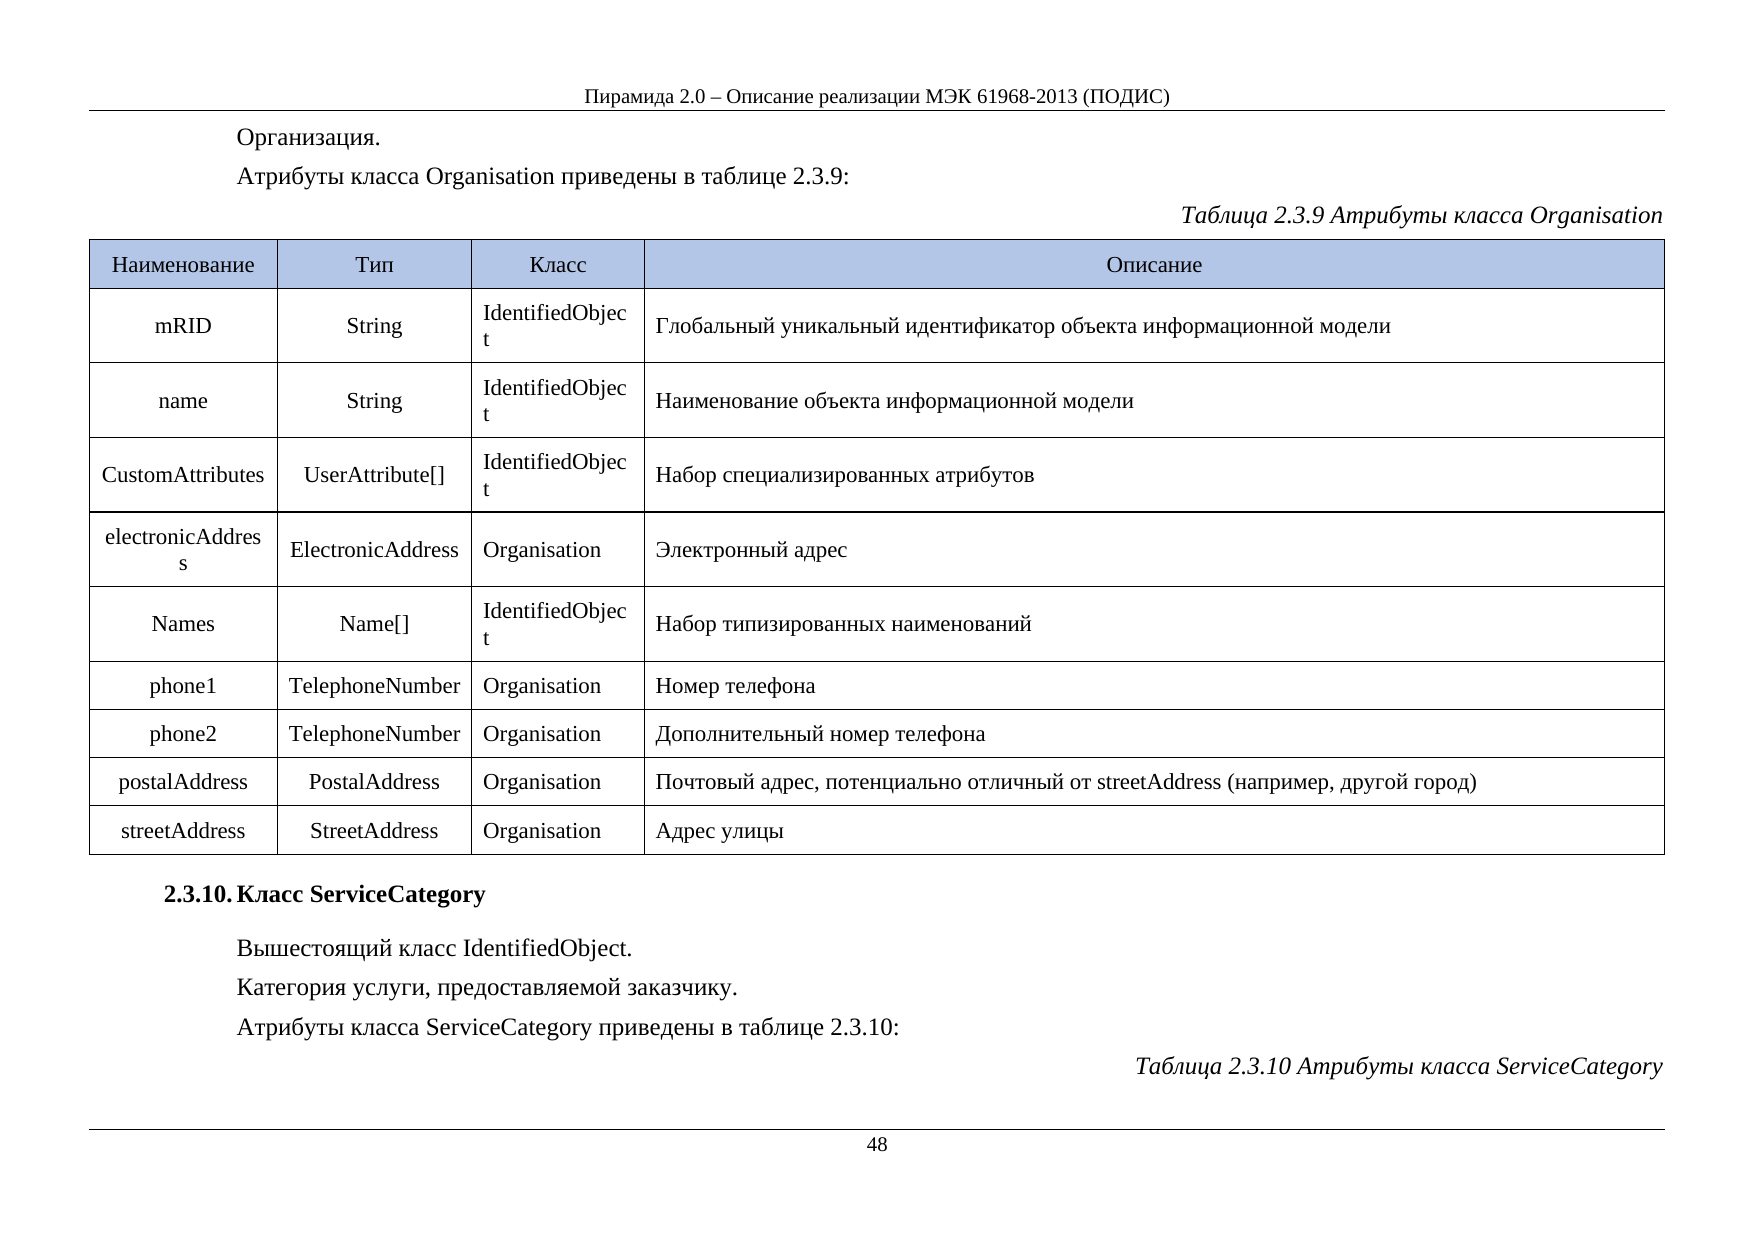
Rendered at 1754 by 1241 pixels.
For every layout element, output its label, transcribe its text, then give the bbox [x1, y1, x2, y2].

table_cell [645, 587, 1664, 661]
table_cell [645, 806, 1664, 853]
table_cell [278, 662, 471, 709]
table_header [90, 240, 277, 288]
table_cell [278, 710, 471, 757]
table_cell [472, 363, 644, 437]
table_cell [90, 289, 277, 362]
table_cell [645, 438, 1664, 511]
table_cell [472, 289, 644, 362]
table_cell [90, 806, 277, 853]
text Организация. [89, 122, 1665, 151]
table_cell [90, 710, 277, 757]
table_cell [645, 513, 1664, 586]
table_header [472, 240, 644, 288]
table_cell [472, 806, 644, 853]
text Вышестоящий класс IdentifiedObject. [89, 933, 1665, 962]
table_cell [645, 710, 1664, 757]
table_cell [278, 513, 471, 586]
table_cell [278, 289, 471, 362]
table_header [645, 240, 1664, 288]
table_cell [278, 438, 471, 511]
text Атрибуты класса ServiceCategory приведены в таблице 2.3.10: [89, 1012, 1665, 1040]
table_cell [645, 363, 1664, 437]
text Категория услуги, предоставляемой заказчику. [89, 972, 1665, 1001]
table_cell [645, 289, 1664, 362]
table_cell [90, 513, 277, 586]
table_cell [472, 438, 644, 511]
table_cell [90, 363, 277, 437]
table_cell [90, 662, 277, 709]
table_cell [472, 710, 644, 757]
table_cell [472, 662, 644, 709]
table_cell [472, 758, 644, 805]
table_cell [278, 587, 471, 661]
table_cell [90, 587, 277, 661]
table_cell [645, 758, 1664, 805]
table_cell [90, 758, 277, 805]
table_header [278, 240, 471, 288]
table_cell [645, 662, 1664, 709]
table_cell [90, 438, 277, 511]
subtitle Класс ServiceCategory [164, 879, 1665, 908]
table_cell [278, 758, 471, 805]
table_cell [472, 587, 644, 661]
text Таблица 2.3.9 Атрибуты класса Organisation [89, 200, 1665, 229]
text Таблица 2.3.10 Атрибуты класса ServiceCategory [89, 1051, 1665, 1079]
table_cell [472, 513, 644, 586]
text Атрибуты класса Organisation приведены в таблице 2.3.9: [89, 161, 1665, 190]
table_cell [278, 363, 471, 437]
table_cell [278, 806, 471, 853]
